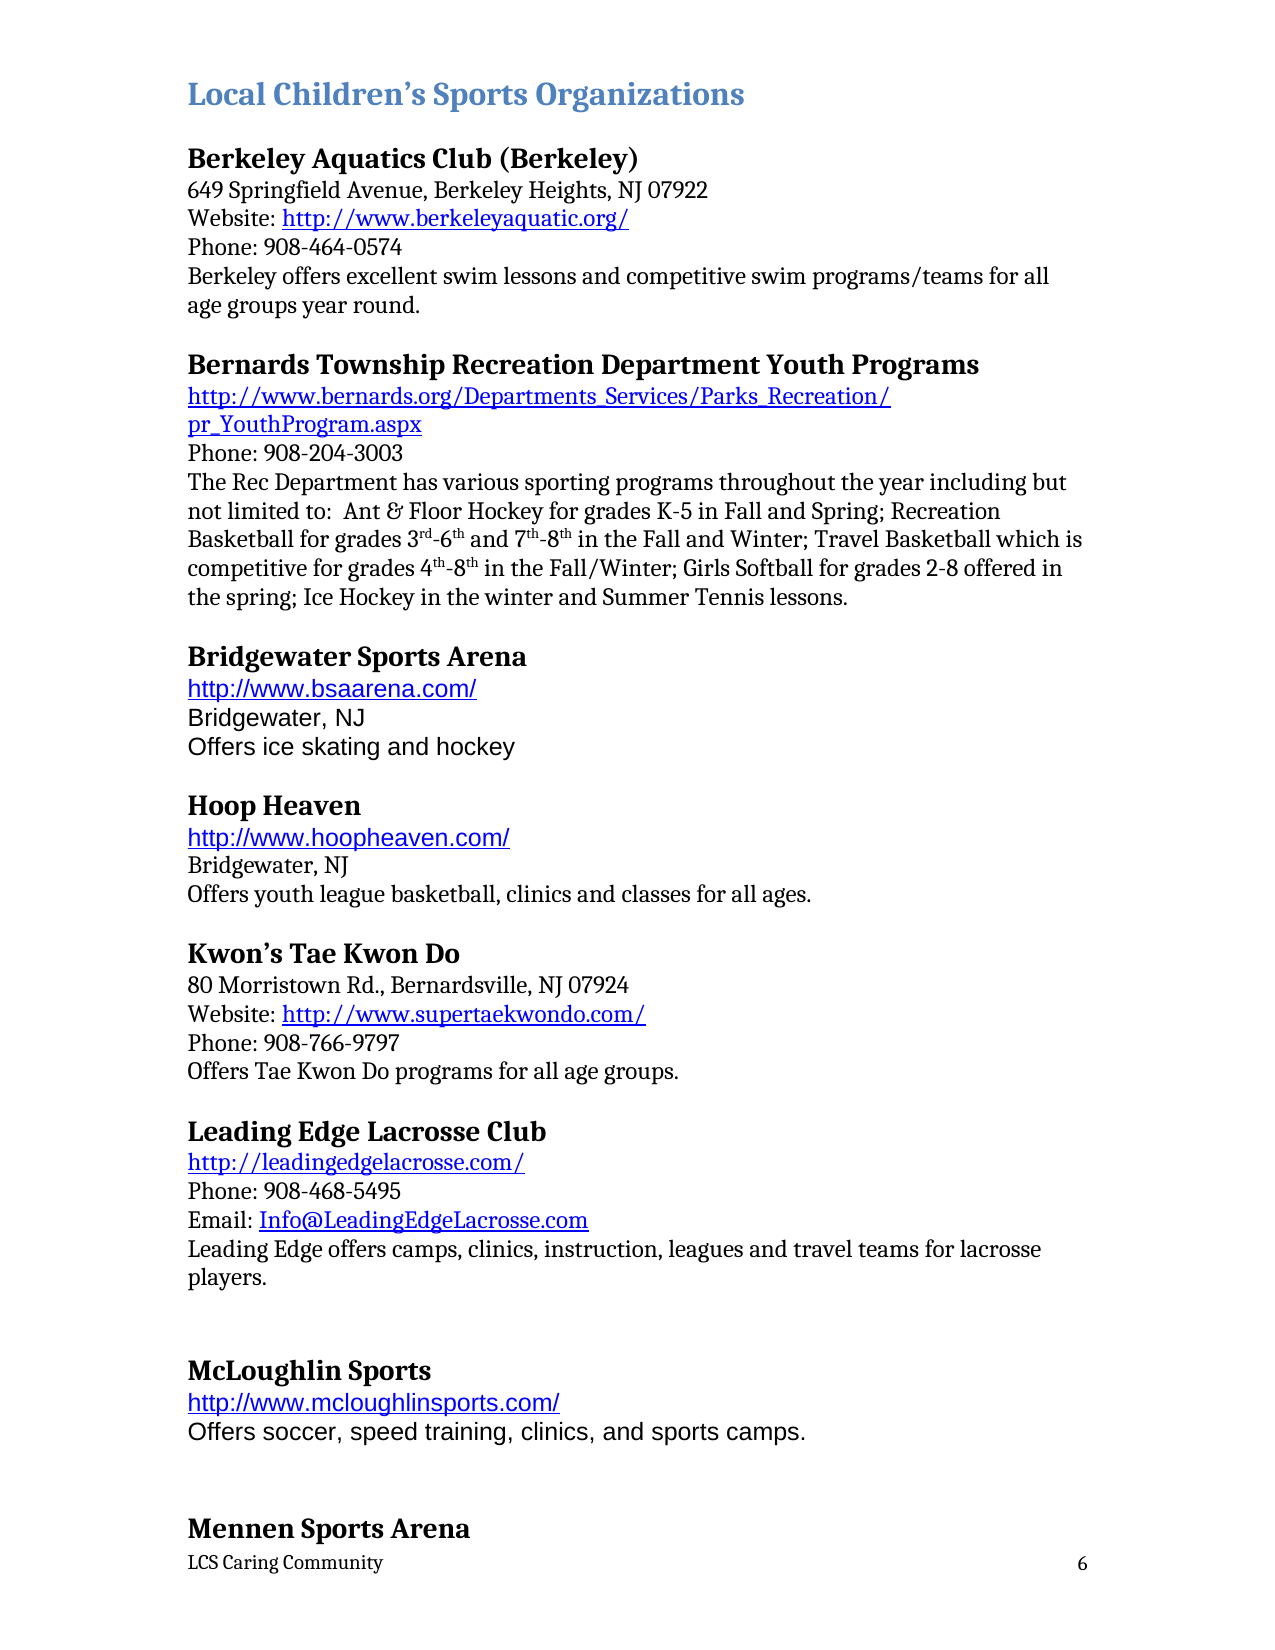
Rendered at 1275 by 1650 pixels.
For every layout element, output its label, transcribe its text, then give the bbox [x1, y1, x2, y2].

text http://leadingedgelacrosse.com/ [187, 1148, 1087, 1177]
text http://www.bernards.org/Departments_Services/Parks_Recreation/pr_YouthProgram.aspx [187, 382, 1087, 439]
text Phone: 908-464-0574 [187, 233, 1087, 262]
text Hoop Heaven [187, 789, 1087, 822]
text 80 Morristown Rd., Bernardsville, NJ 07924 [187, 971, 1087, 1000]
text Offers soccer, speed training, clinics, and sports camps. [187, 1417, 1087, 1445]
text Kwon’s Tae Kwon Do [187, 937, 1087, 971]
text http://www.bsaarena.com/ [187, 674, 1087, 703]
text Local Children’s Sports Organizations [187, 75, 1087, 113]
text Phone: 908-204-3003 [187, 439, 1087, 468]
text Berkeley offers excellent swim lessons and competitive swim programs/teams for all age groups year round. [187, 262, 1087, 319]
text Bridgewater, NJ [187, 851, 1087, 880]
text The Rec Department has various sporting programs throughout the year including but not limited to: Ant & Floor Hockey for grades K-5 in Fall and Spring; Recreation Basketball for grades 3rd-6th and 7th-8th in the Fall and Winter; Travel Basketball which is competitive for grades 4th-8th in the Fall/Winter; Girls Softball for grades 2-8 offered in the spring; Ice Hockey in the winter and Summer Tennis lessons. [187, 468, 1087, 612]
text Berkeley Aquatics Club (Berkeley) [187, 142, 1087, 176]
text http://www.mcloughlinsports.com/ [187, 1388, 1087, 1417]
text Phone: 908-766-9797 [187, 1028, 1087, 1057]
text Bernards Township Recreation Department Youth Programs [187, 348, 1087, 382]
text http://www.hoopheaven.com/ [187, 822, 1087, 851]
text McLoughlin Sports [187, 1354, 1087, 1388]
text Phone: 908-468-5495 [187, 1177, 1087, 1206]
text Offers youth league basketball, clinics and classes for all ages. [187, 880, 1087, 909]
text Mennen Sports Arena [187, 1512, 1087, 1546]
text Offers Tae Kwon Do programs for all age groups. [187, 1057, 1087, 1086]
text Bridgewater Sports Arena [187, 640, 1087, 674]
text Leading Edge offers camps, clinics, instruction, leagues and travel teams for lacrosse players. [187, 1234, 1087, 1292]
text Offers ice skating and hockey [187, 731, 1087, 760]
text Leading Edge Lacrosse Club [187, 1115, 1087, 1148]
text Bridgewater, NJ [187, 703, 1087, 731]
text Email: Info@LeadingEdgeLacrosse.com [187, 1206, 1087, 1234]
text Website: http://www.berkeleyaquatic.org/ [187, 204, 1087, 233]
text 649 Springfield Avenue, Berkeley Heights, NJ 07922 [187, 176, 1087, 204]
text Website: http://www.supertaekwondo.com/ [187, 1000, 1087, 1028]
